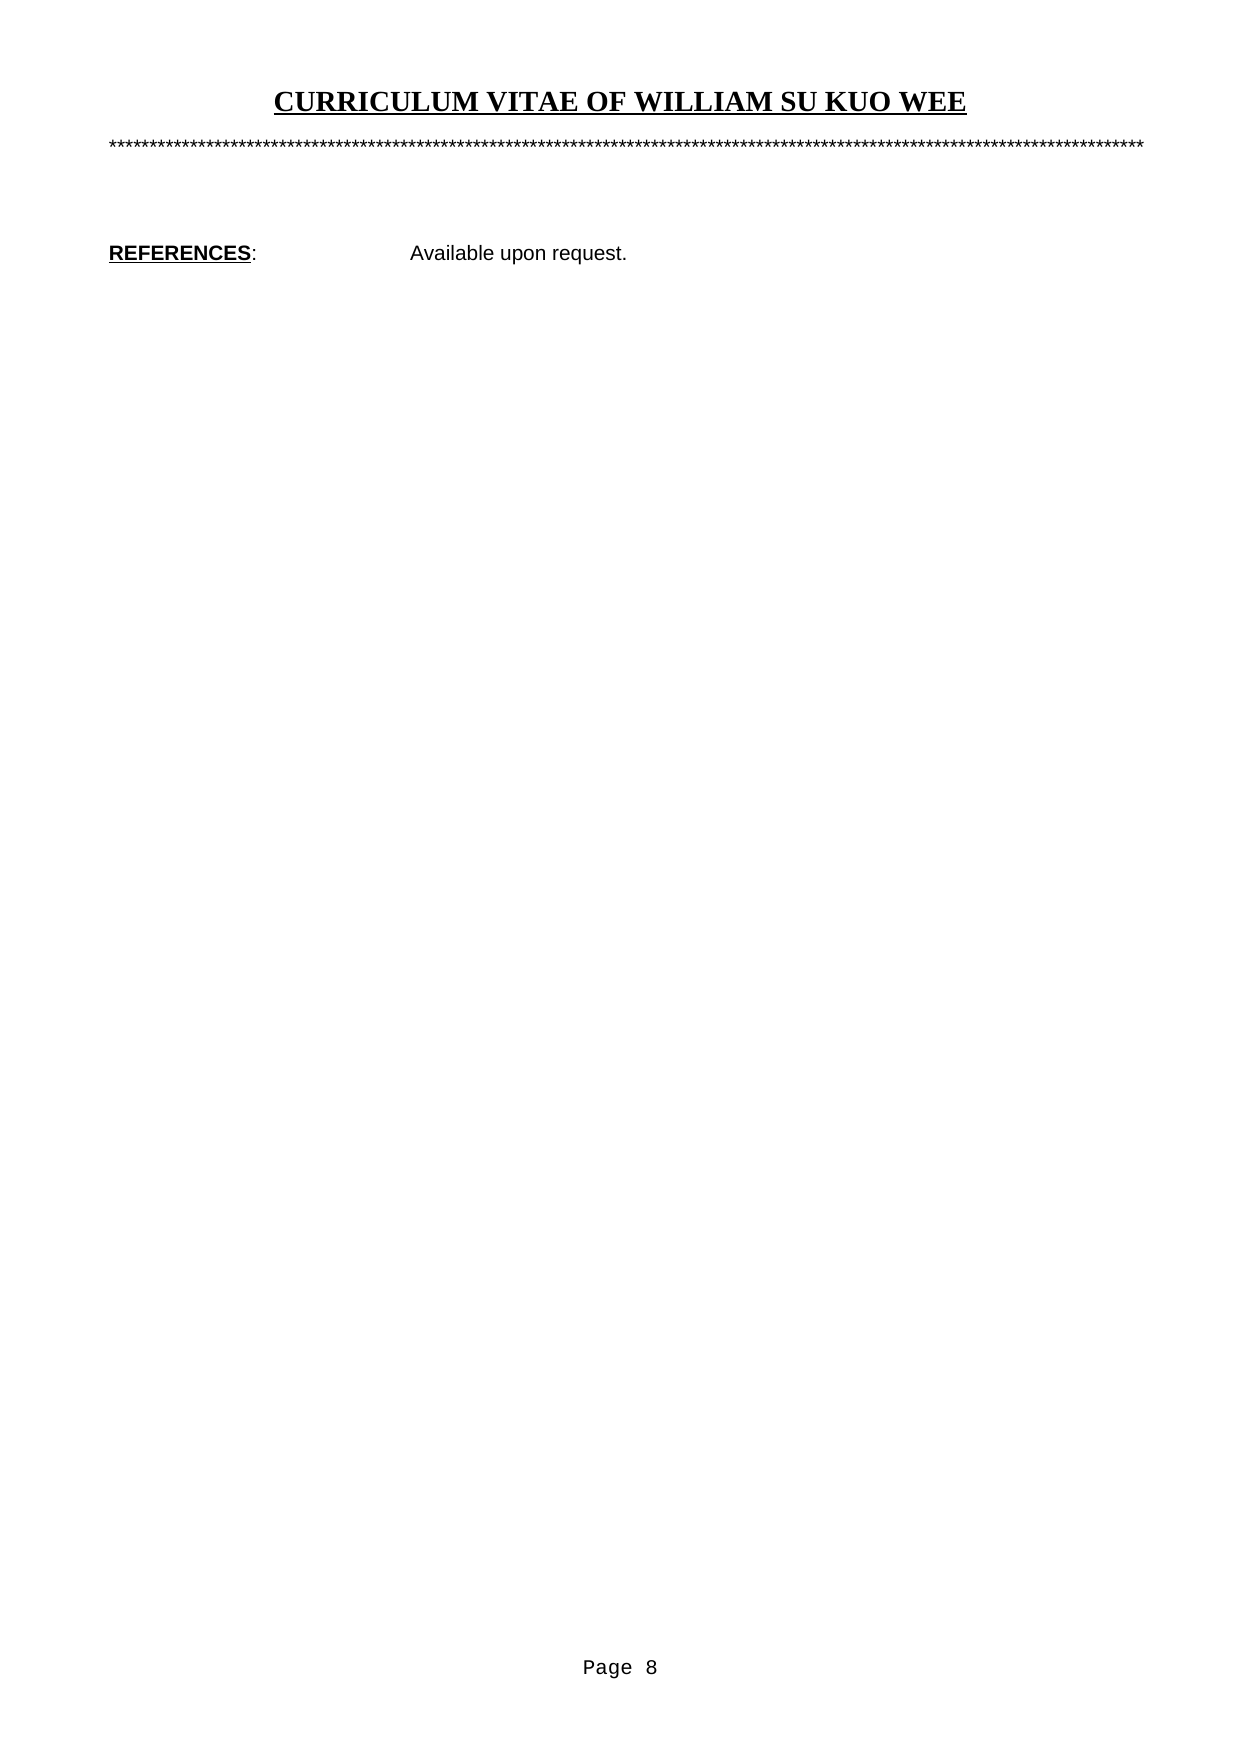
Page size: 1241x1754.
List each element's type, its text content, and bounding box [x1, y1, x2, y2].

text ******************************************************************************************************************************** [109, 135, 1165, 159]
text REFERENCES: Available upon reque. [109, 241, 1165, 265]
